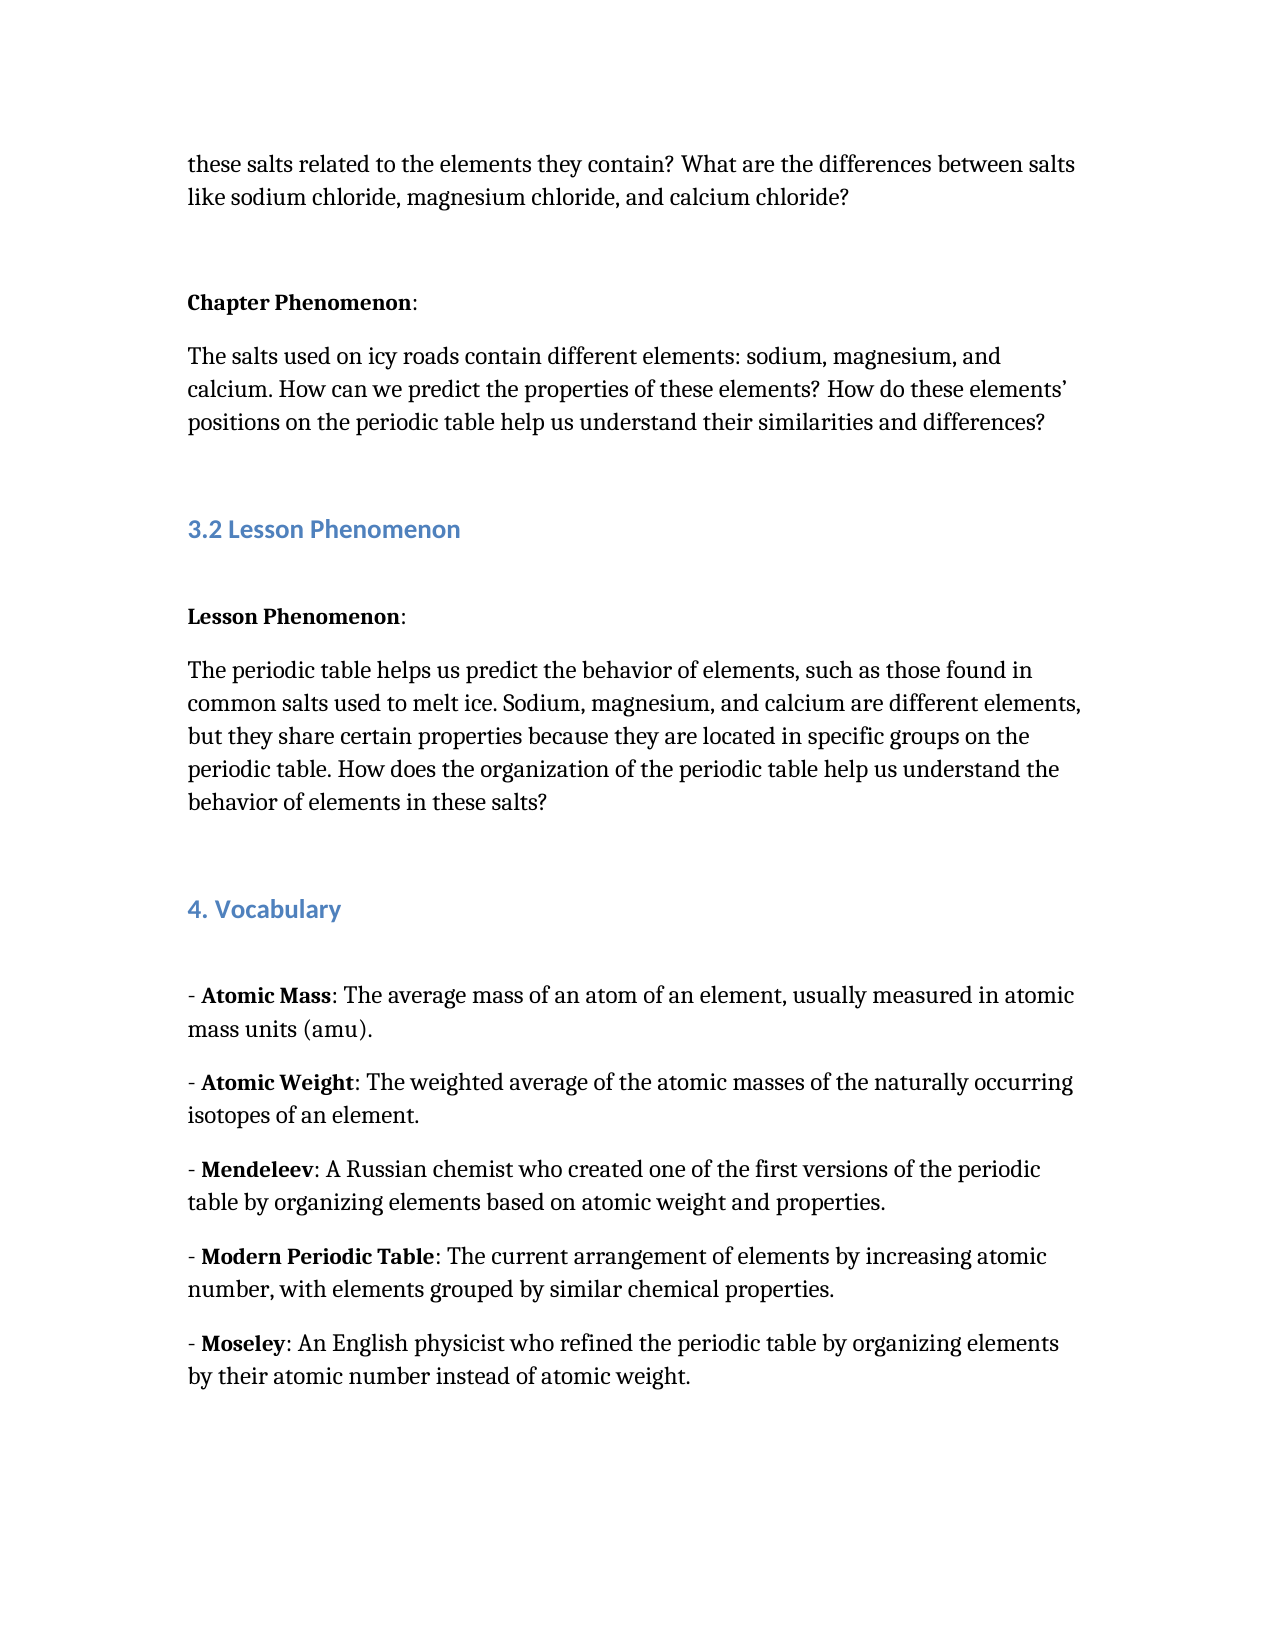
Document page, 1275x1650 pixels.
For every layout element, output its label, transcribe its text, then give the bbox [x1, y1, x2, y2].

text - Mendeleev: A Russian chemist who created one of the first versions of the periodic table by organizing elements based on atomic weight and properties. [187, 1155, 1087, 1217]
text - Atomic Mass: The average mass of an atom of an element, usually measured in atomic mass units (amu). [187, 981, 1087, 1043]
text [187, 150, 1087, 212]
subtitle 3.2 Lesson Phenomenon [187, 513, 1087, 546]
text The periodic table helps us predict the behavior of elements, such as those found in common salts used to melt ice. Sodium, magnesium, and calcium are different elements, but they share certain properties because they are located in specific groups on the periodic table. How does the organization of the periodic table help us understand the behavior of elements in these salts? [187, 656, 1087, 816]
text - Moseley: An English physicist who refined the periodic table by organizing elements by their atomic number instead of atomic weight. [187, 1329, 1087, 1391]
text The salts used on icy roads contain different elements: sodium, magnesium, and calcium. How can we predict the properties of these elements? How do these elements’ positions on the periodic table help us understand their similarities and differences? [187, 342, 1087, 437]
text Chapter Phenomenon: [187, 288, 1087, 317]
text - Atomic Weight: The weighted average of the atomic masses of the naturally occurring isotopes of an element. [187, 1068, 1087, 1130]
text - Modern Periodic Table: The current arrangement of elements by increasing atomic number, with elements grouped by similar chemical properties. [187, 1242, 1087, 1304]
text Lesson Phenomenon: [187, 602, 1087, 630]
subtitle 4. Vocabulary [187, 892, 1087, 926]
